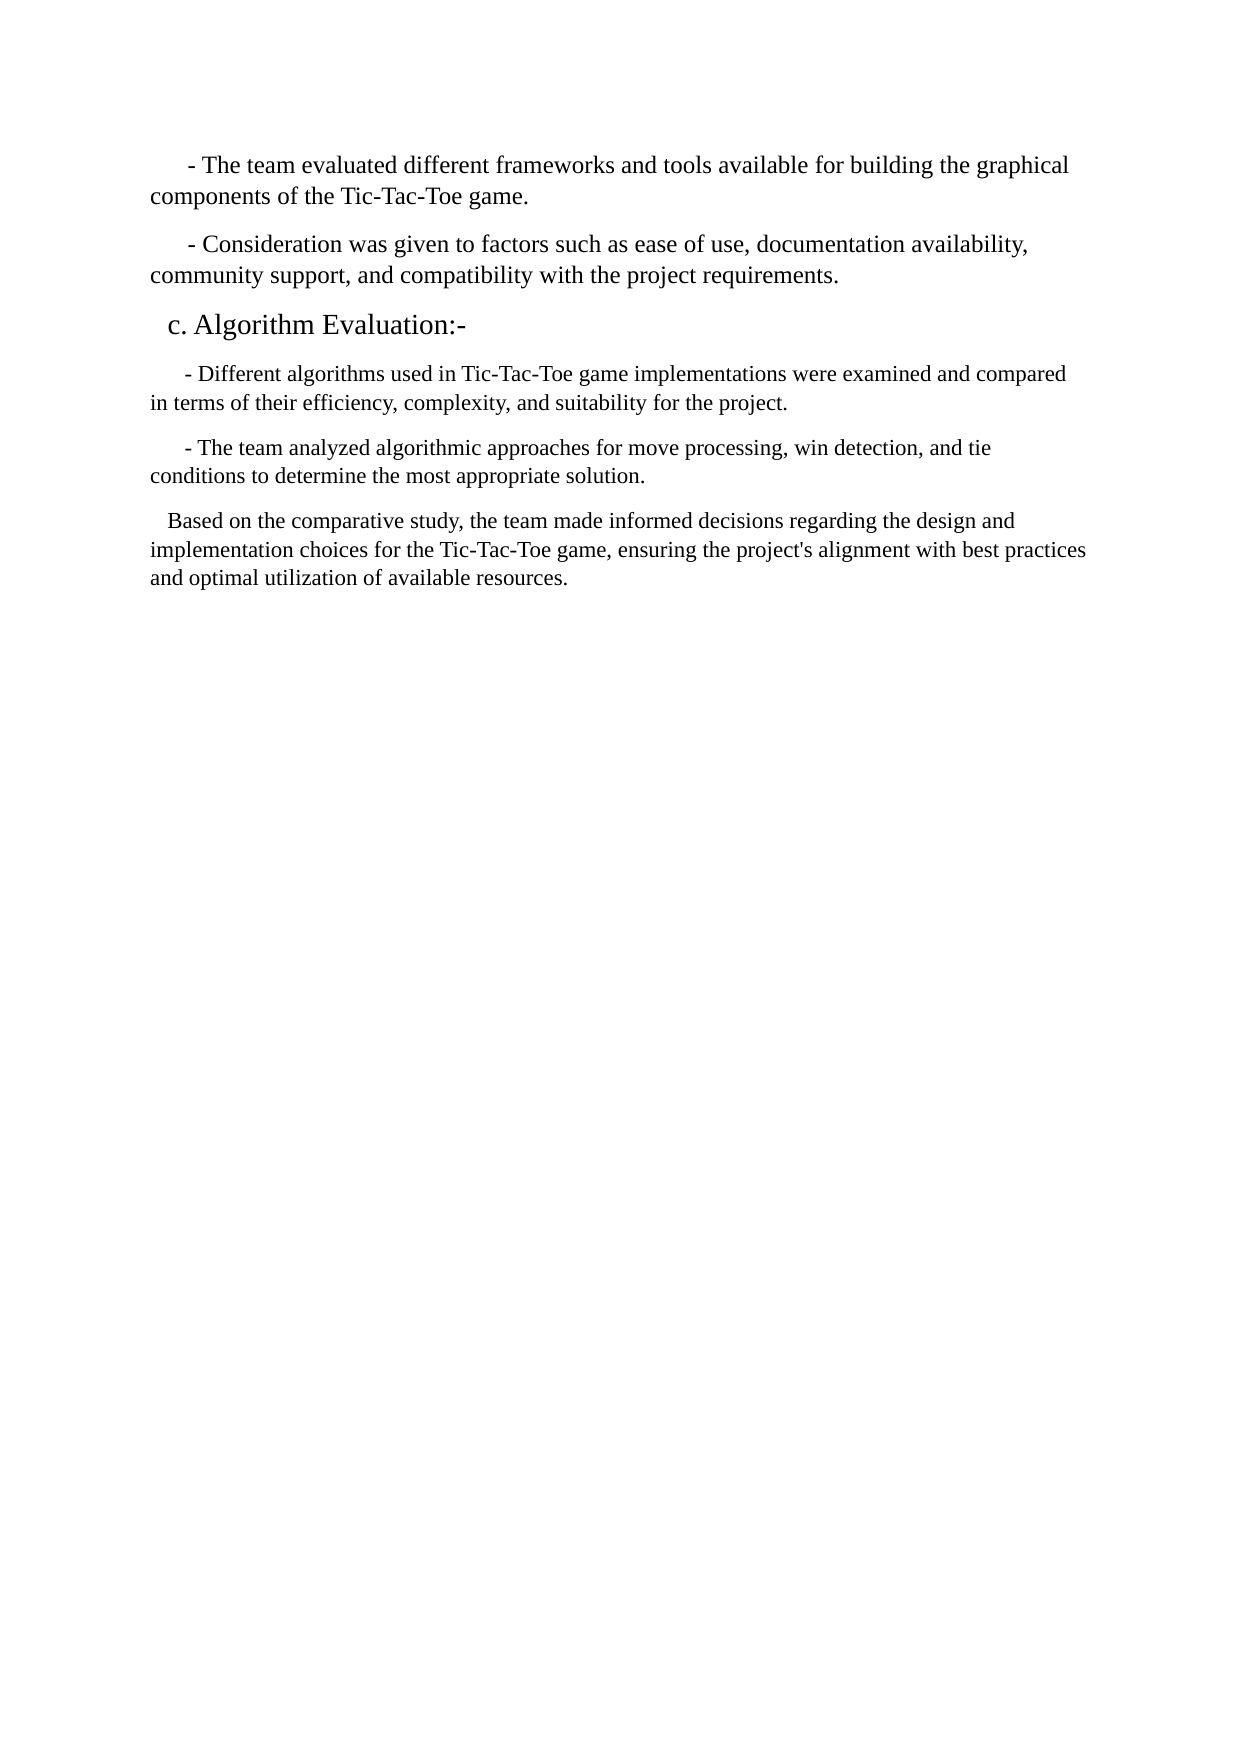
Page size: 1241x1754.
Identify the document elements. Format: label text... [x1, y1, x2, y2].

text - Consideration was given to factors such as ease of use, documentation availability, community support, and compatibility with the project requirements. [150, 229, 1090, 288]
text - The team evaluated different frameworks and tools available for building the graphical components of the Tic-Tac-Toe game. [150, 150, 1090, 210]
text - The team analyzed algorithmic approaches for move processing, win detection, and tie conditions to determine the most appropriate solution. [150, 434, 1090, 489]
text - Different algorithms used in Tic-Tac-Toe game implementations were examined and compared in terms of their efficiency, complexity, and suitability for the project. [150, 360, 1090, 415]
text c. Algorithm Evaluation:- [150, 307, 1090, 341]
text Based on the comparative study, the team made informed decisions regarding the design and implementation choices for the Tic-Tac-Toe game, ensuring the project's alignment with best practices and optimal utilization of available resources. [150, 507, 1090, 591]
